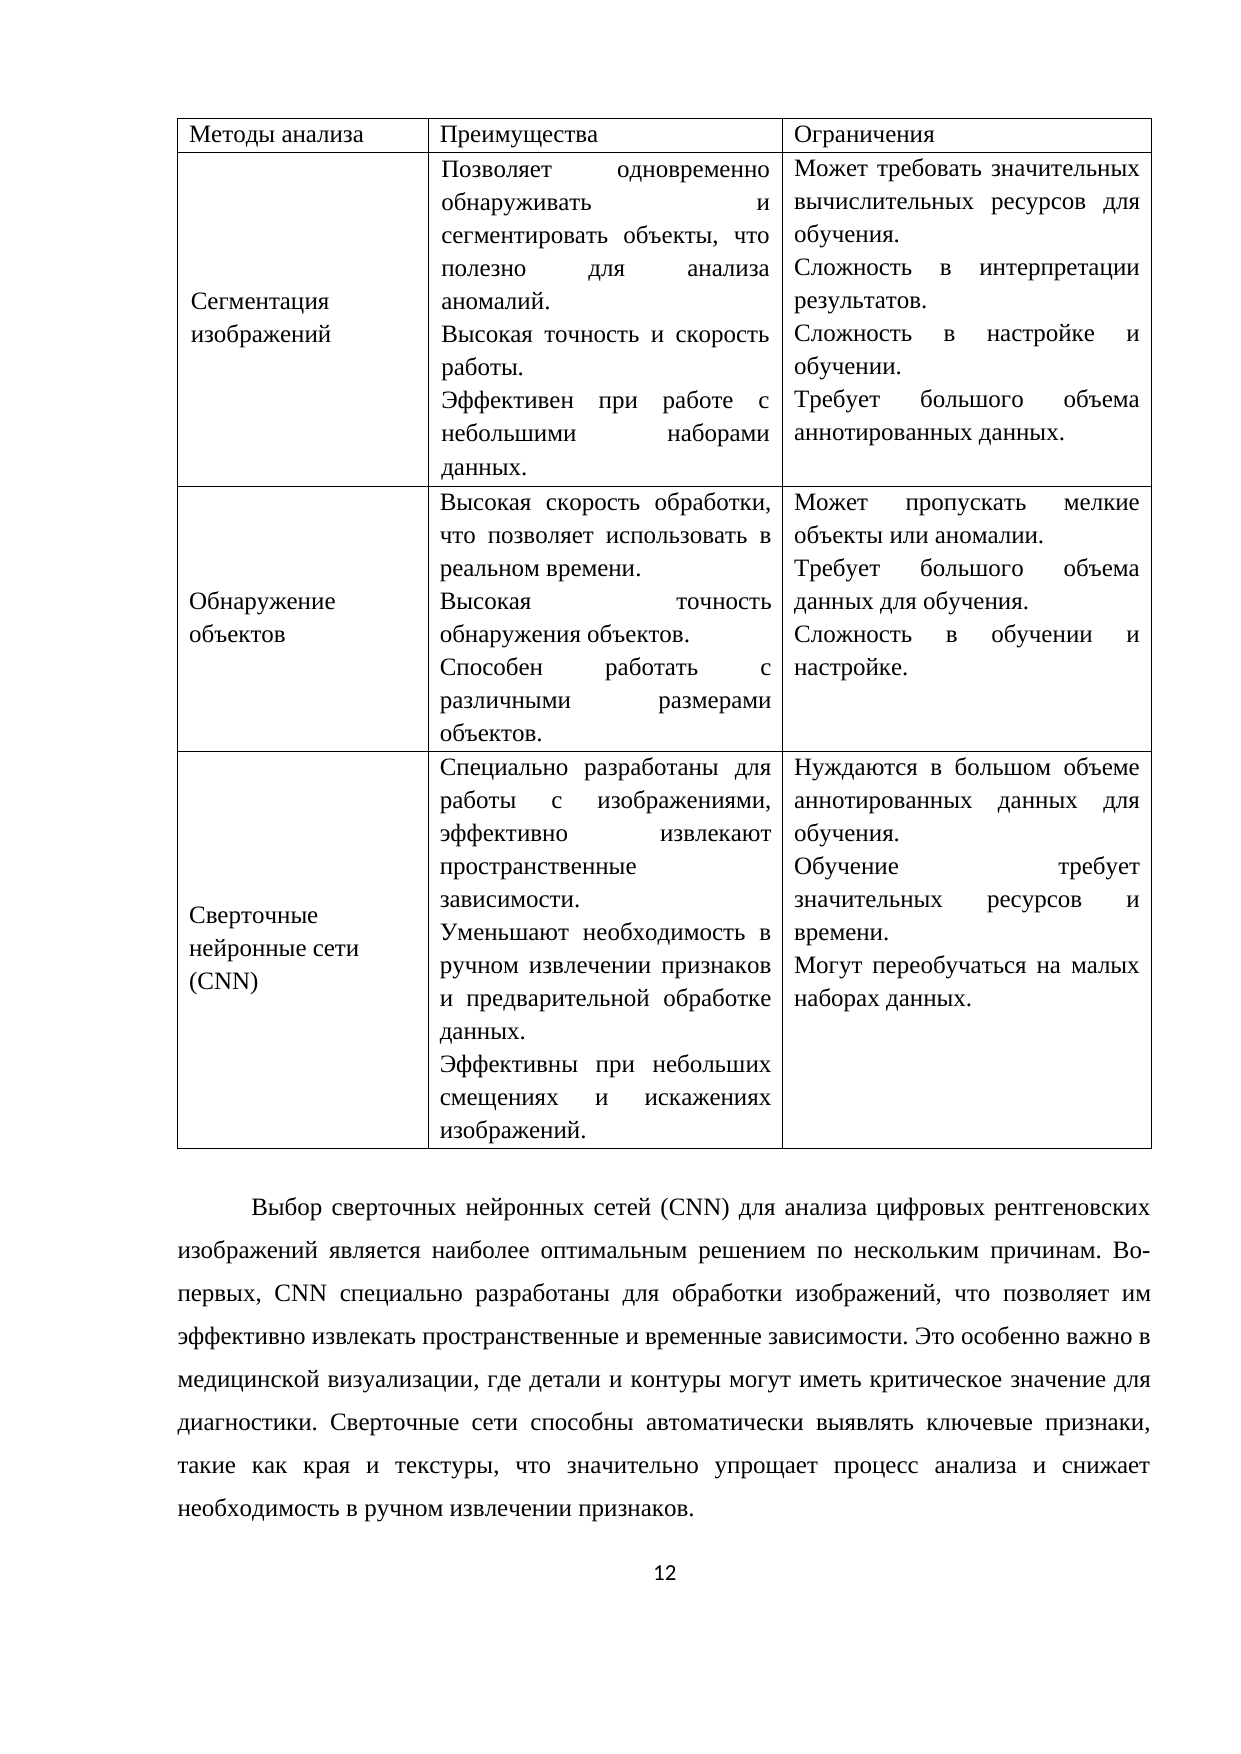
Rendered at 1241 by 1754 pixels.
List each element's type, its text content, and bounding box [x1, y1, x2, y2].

table_cell Может требовать значительных вычислительных ресурсов для обучения. Сложность в интерпретации результатов. Сложность в настройке и обучении. Требует большого объема аннотированных данных. [783, 153, 1151, 486]
table_header Преимущества [429, 119, 782, 152]
text Выбор сверточных нейронных сетей (CNN) для анализа цифровых рентгеновских изображений является наиболее оптимальным решением по нескольким причинам. Во-первых, CNN специально разработаны для обработки изображений, что позволяет им эффективно извлекать пространственные и временные зависимости. Это особенно важно в медицинской визуализации, где детали и контуры могут иметь критическое значение для диагностики. Сверточные сети способны автоматически выявлять ключевые признаки, такие как края и текстуры, что значительно упрощает процесс анализа и снижает необходимость в ручном извлечении признаков. [177, 1192, 1152, 1522]
table_cell Высокая скорость обработки, что позволяет использовать в реальном времени. Высокая точность обнаружения объектов. Способен работать с различными размерами объектов. [429, 487, 782, 751]
table_header Методы анализа [178, 119, 428, 152]
table_cell Обнаружение объектов [178, 487, 428, 751]
table_cell [429, 153, 782, 486]
table_cell Может пропускать мелкие объекты или аномалии. Требует большого объема данных для обучения. Сложность в обучении и настройке. [783, 487, 1151, 751]
table_cell Сверточные нейронные сети (CNN) [178, 752, 428, 1147]
table_cell Нуждаются в большом объеме аннотированных данных для обучения. Обучение требует значительных ресурсов и времени. Могут переобучаться на малых наборах данных. [783, 752, 1151, 1147]
table_header Ограничения [783, 119, 1151, 152]
table_cell [178, 153, 428, 486]
table_cell Специально разработаны для работы с изображениями, эффективно извлекают пространственные зависимости. Уменьшают необходимость в ручном извлечении признаков и предварительной обработке данных. Эффективны при небольших смещениях и искажениях изображений. [429, 752, 782, 1147]
